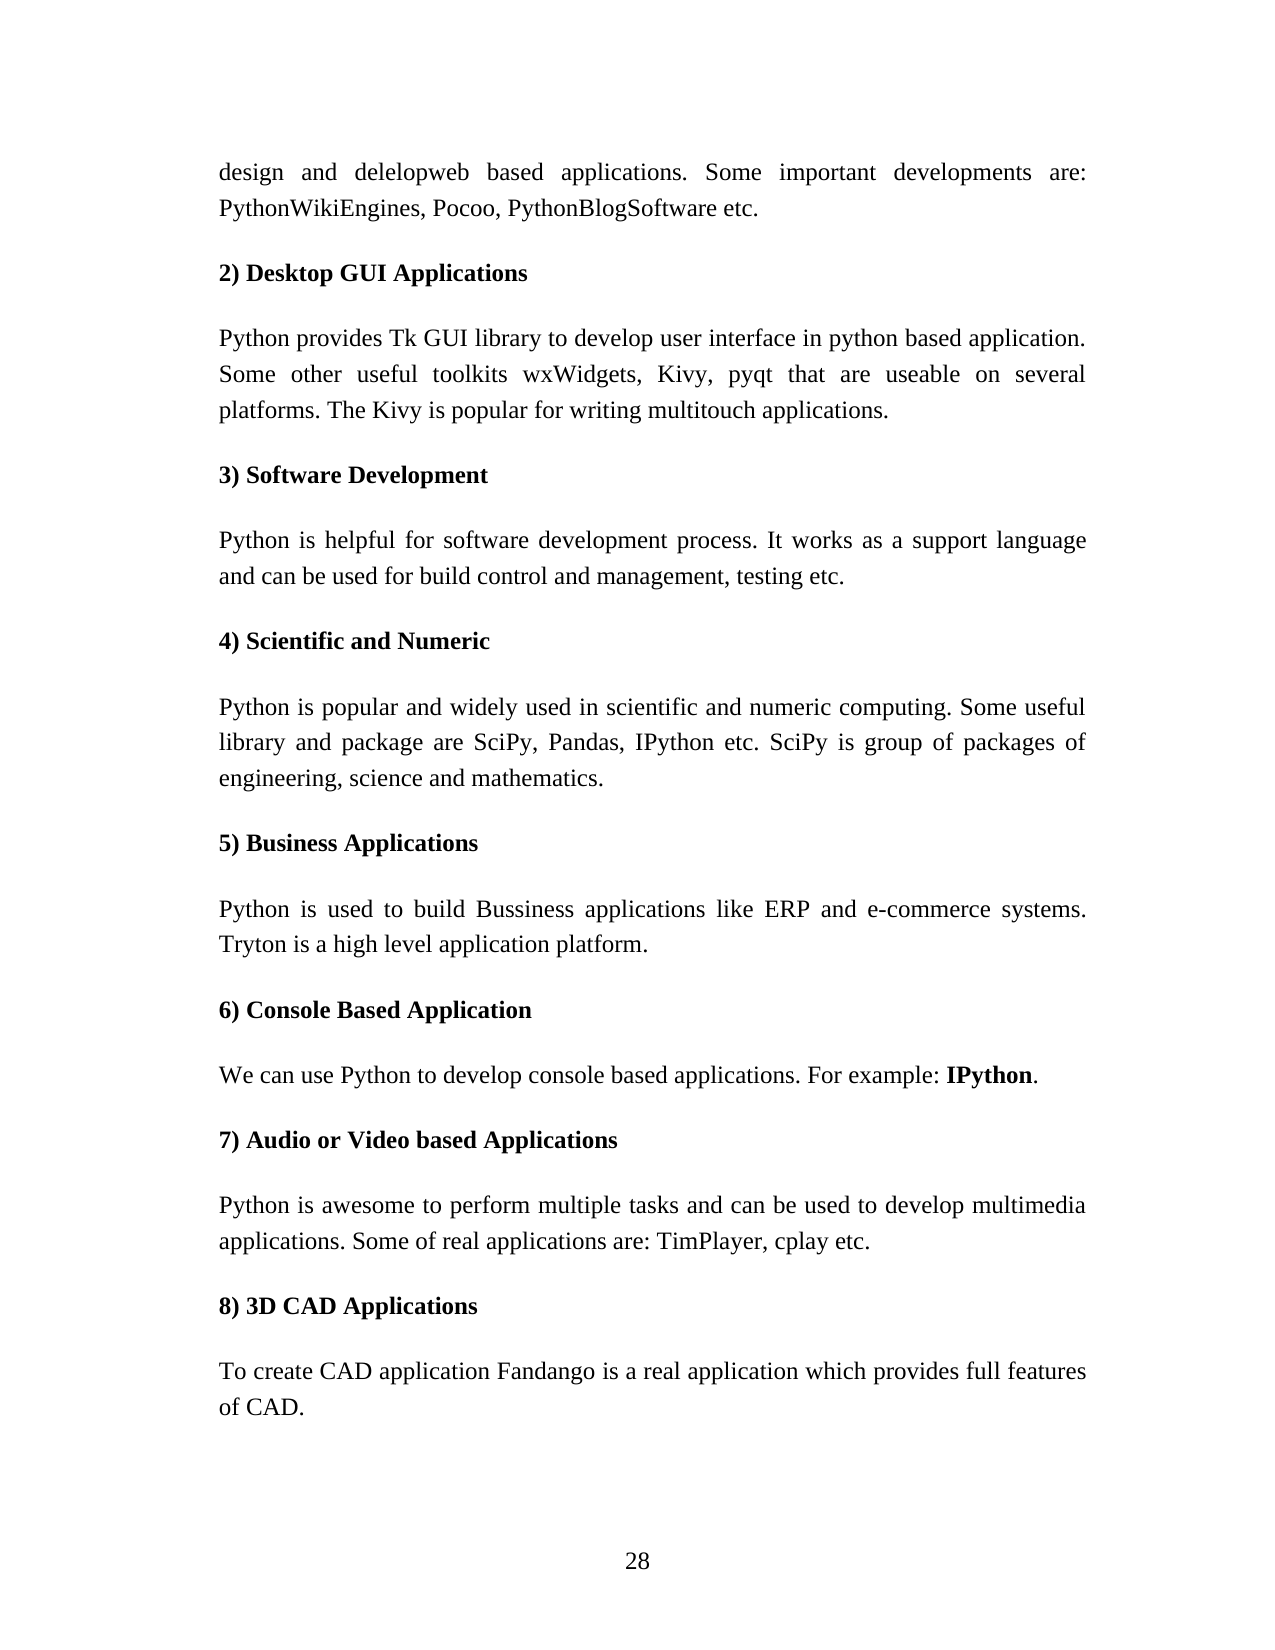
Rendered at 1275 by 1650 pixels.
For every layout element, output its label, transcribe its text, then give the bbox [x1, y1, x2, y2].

text To create CAD application Fandango is a real application which provides full features of CAD. [219, 1349, 1087, 1421]
text Python is used to build Bussiness applications like ERP and e-commerce systems. Tryton is a high level application platform. [219, 886, 1087, 958]
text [219, 150, 1087, 222]
subtitle 7) Audio or Video based Applications [219, 1118, 1087, 1154]
subtitle 4) Scientific and Numeric [219, 619, 1087, 655]
text Python provides Tk GUI library to develop user interface in python based application. Some other useful toolkits wxWidgets, Kivy, pyqt that are useable on several platforms. The Kivy is popular for writing multitouch applications. [219, 316, 1087, 424]
text Python is awesome to perform multiple tasks and can be used to develop multimedia applications. Some of real applications are: TimPlayer, cplay etc. [219, 1183, 1087, 1255]
subtitle 6) Console Based Application [219, 987, 1087, 1023]
subtitle 2) Desktop GUI Applications [219, 251, 1087, 287]
text We can use Python to develop console based applications. For example: IPython. [219, 1053, 1087, 1088]
subtitle 5) Business Applications [219, 821, 1087, 857]
subtitle 8) 3D CAD Applications [219, 1284, 1087, 1320]
text Python is helpful for software development process. It works as a support language and can be used for build control and management, testing etc. [219, 518, 1087, 590]
text Python is popular and widely used in scientific and numeric computing. Some useful library and package are SciPy, Pandas, IPython etc. SciPy is group of packages of engineering, science and mathematics. [219, 684, 1087, 792]
subtitle 3) Software Development [219, 453, 1087, 489]
